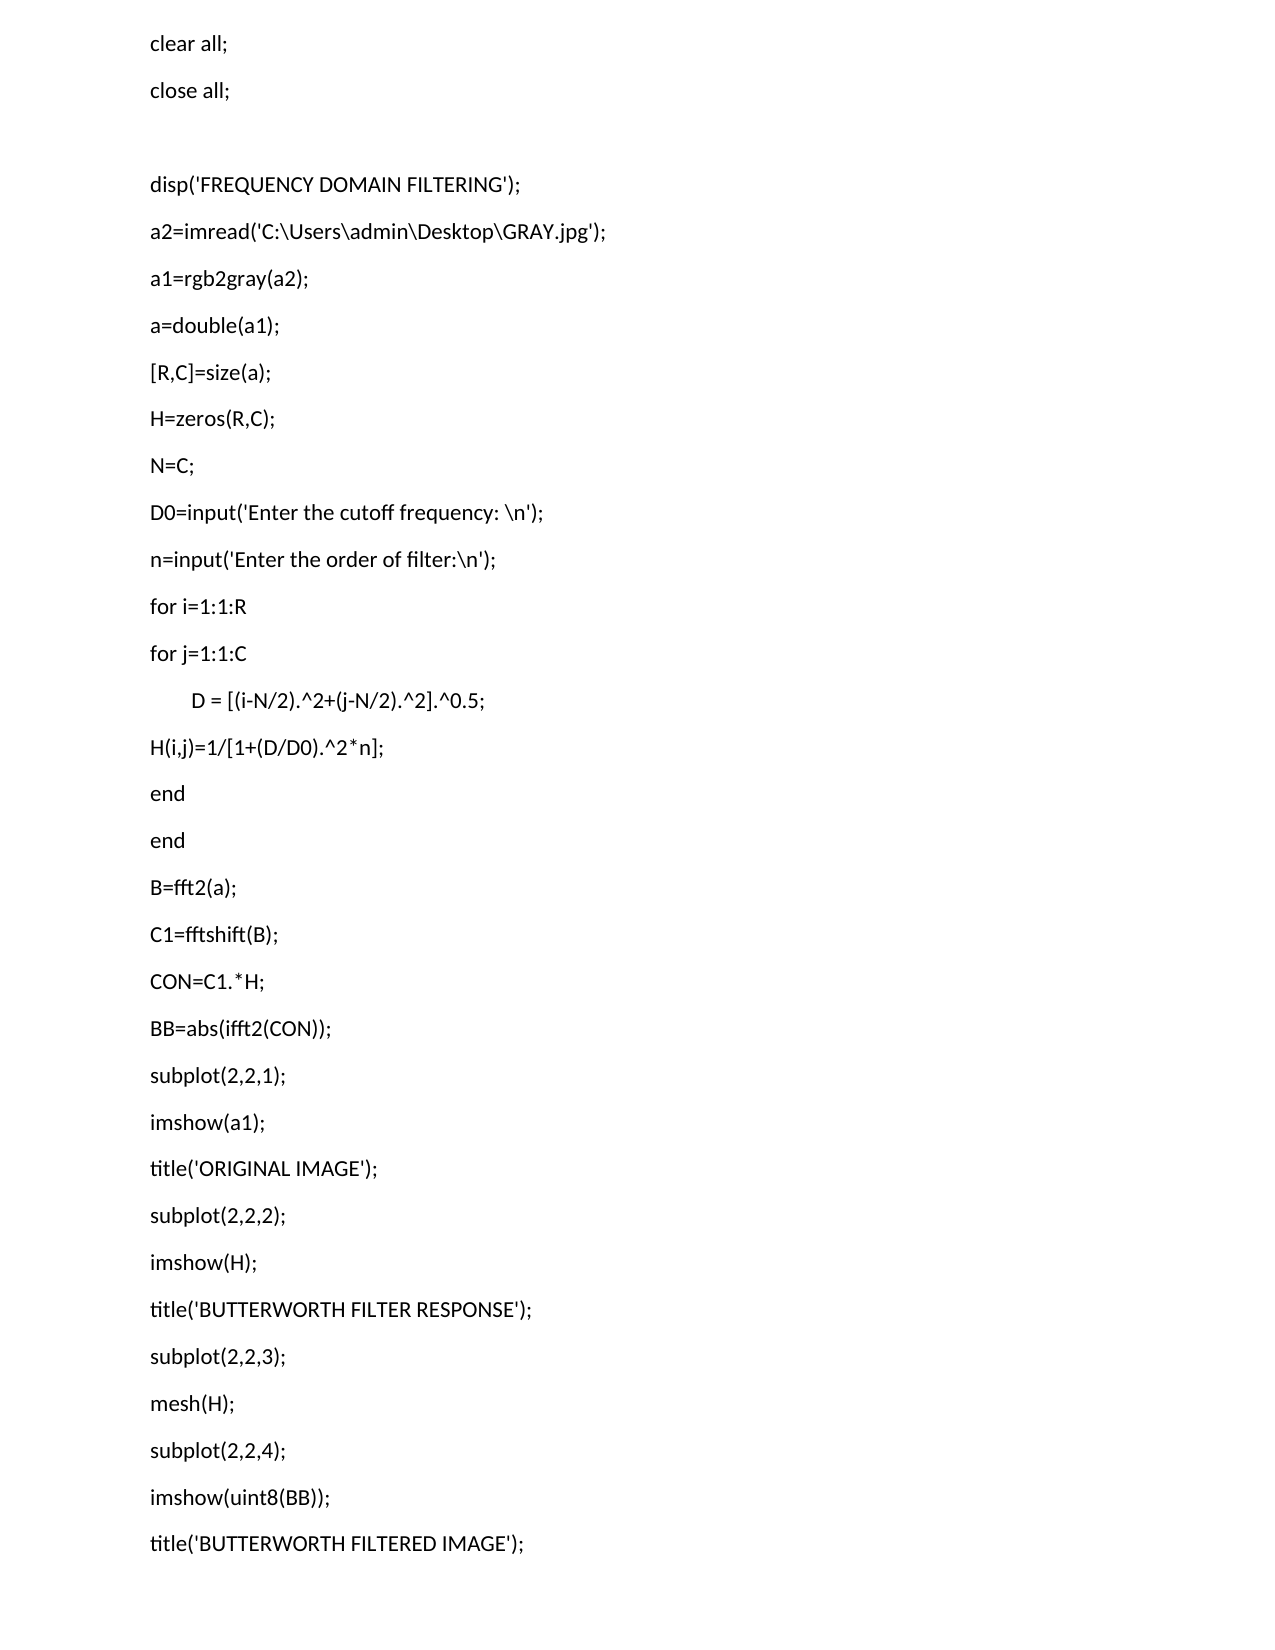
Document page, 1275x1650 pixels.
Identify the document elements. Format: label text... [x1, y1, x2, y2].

text subplot(2,2,2); [150, 1201, 1125, 1229]
text n=input('Enter the order of filter:\n'); [150, 545, 1125, 573]
text B=fft2(a); [150, 873, 1125, 901]
text D0=input('Enter the cutoff frequency: \n'); [150, 498, 1125, 526]
text subplot(2,2,3); [150, 1342, 1125, 1370]
text end [150, 779, 1125, 808]
text close all; [150, 76, 1125, 104]
text [R,C]=size(a); [150, 358, 1125, 386]
text imshow(a1); [150, 1108, 1125, 1136]
text title('ORIGINAL IMAGE'); [150, 1154, 1125, 1183]
text for i=1:1:R [150, 592, 1125, 620]
text imshow(uint8(BB)); [150, 1483, 1125, 1511]
text for j=1:1:C [150, 639, 1125, 667]
text disp('FREQUENCY DOMAIN FILTERING'); [150, 170, 1125, 198]
text clear all; [150, 29, 1125, 58]
text subplot(2,2,1); [150, 1061, 1125, 1089]
text end [150, 826, 1125, 854]
text mesh(H); [150, 1389, 1125, 1417]
text C1=fftshift(B); [150, 920, 1125, 948]
text a1=rgb2gray(a2); [150, 264, 1125, 292]
text H=zeros(R,C); [150, 404, 1125, 433]
text N=C; [150, 451, 1125, 479]
text a2=imread('C:\Users\admin\Desktop\GRAY.jpg'); [150, 217, 1125, 245]
text CON=C1.*H; [150, 967, 1125, 995]
text BB=abs(ifft2(CON)); [150, 1014, 1125, 1042]
text title('BUTTERWORTH FILTER RESPONSE'); [150, 1295, 1125, 1323]
text D = [(i-N/2).^2+(j-N/2).^2].^0.5; [150, 686, 1125, 714]
text subplot(2,2,4); [150, 1436, 1125, 1464]
text H(i,j)=1/[1+(D/D0).^2*n]; [150, 733, 1125, 761]
text imshow(H); [150, 1248, 1125, 1276]
text a=double(a1); [150, 311, 1125, 339]
text title('BUTTERWORTH FILTERED IMAGE'); [150, 1529, 1125, 1558]
